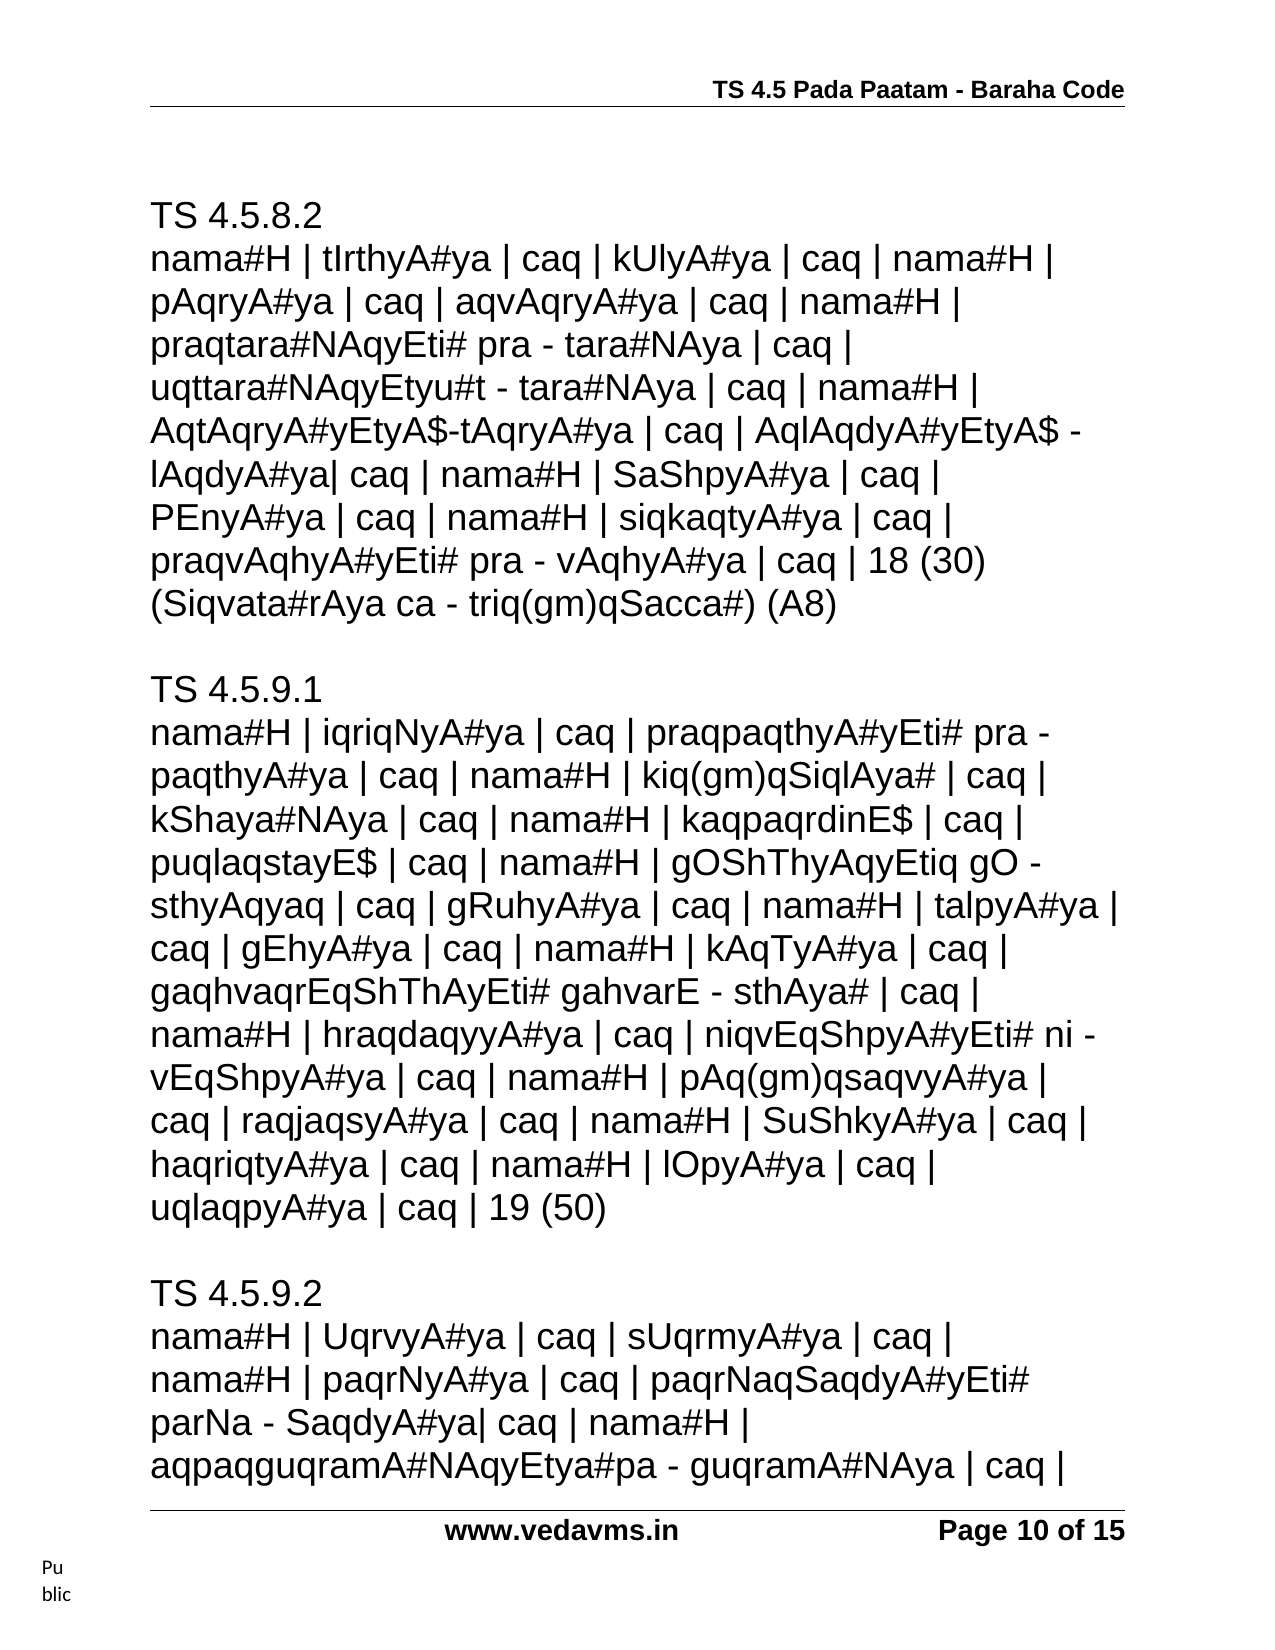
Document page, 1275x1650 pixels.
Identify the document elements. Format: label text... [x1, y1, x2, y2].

text TS 4.5.9.1 [150, 667, 1125, 711]
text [150, 1314, 1125, 1487]
text TS 4.5.9.2 [150, 1271, 1125, 1314]
text (Siqvata#rAya ca - triq(gm)qSacca#) (A8) [150, 581, 1125, 624]
text nama#H | iqriqNyA#ya | caq | praqpaqthyA#yEti# pra - paqthyA#ya | caq | nama#H | kiq(gm)qSiqlAya# | caq | kShaya#NAya | caq | nama#H | kaqpaqrdinE$ | caq | puqlaqstayE$ | caq | nama#H | gOShThyAqyEtiq gO - sthyAqyaq | caq | gRuhyA#ya | caq | nama#H | talpyA#ya | caq | gEhyA#ya | caq | nama#H | kAqTyA#ya | caq | gaqhvaqrEqShThAyEti# gahvarE - sthAya# | caq | nama#H | hraqdaqyyA#ya | caq | niqvEqShpyA#yEti# ni - vEqShpyA#ya | caq | nama#H | pAq(gm)qsaqvyA#ya | caq | raqjaqsyA#ya | caq | nama#H | SuShkyA#ya | caq | haqriqtyA#ya | caq | nama#H | lOpyA#ya | caq | uqlaqpyA#ya | caq | 19 (50) [150, 711, 1125, 1228]
text nama#H | tIrthyA#ya | caq | kUlyA#ya | caq | nama#H | pAqryA#ya | caq | aqvAqryA#ya | caq | nama#H | praqtara#NAqyEti# pra - tara#NAya | caq | uqttara#NAqyEtyu#t - tara#NAya | caq | nama#H | AqtAqryA#yEtyA$-tAqryA#ya | caq | AqlAqdyA#yEtyA$ - lAqdyA#ya| caq | nama#H | SaShpyA#ya | caq | PEnyA#ya | caq | nama#H | siqkaqtyA#ya | caq | praqvAqhyA#yEti# pra - vAqhyA#ya | caq | 18 (30) [150, 236, 1125, 581]
text TS 4.5.8.2 [150, 193, 1125, 236]
